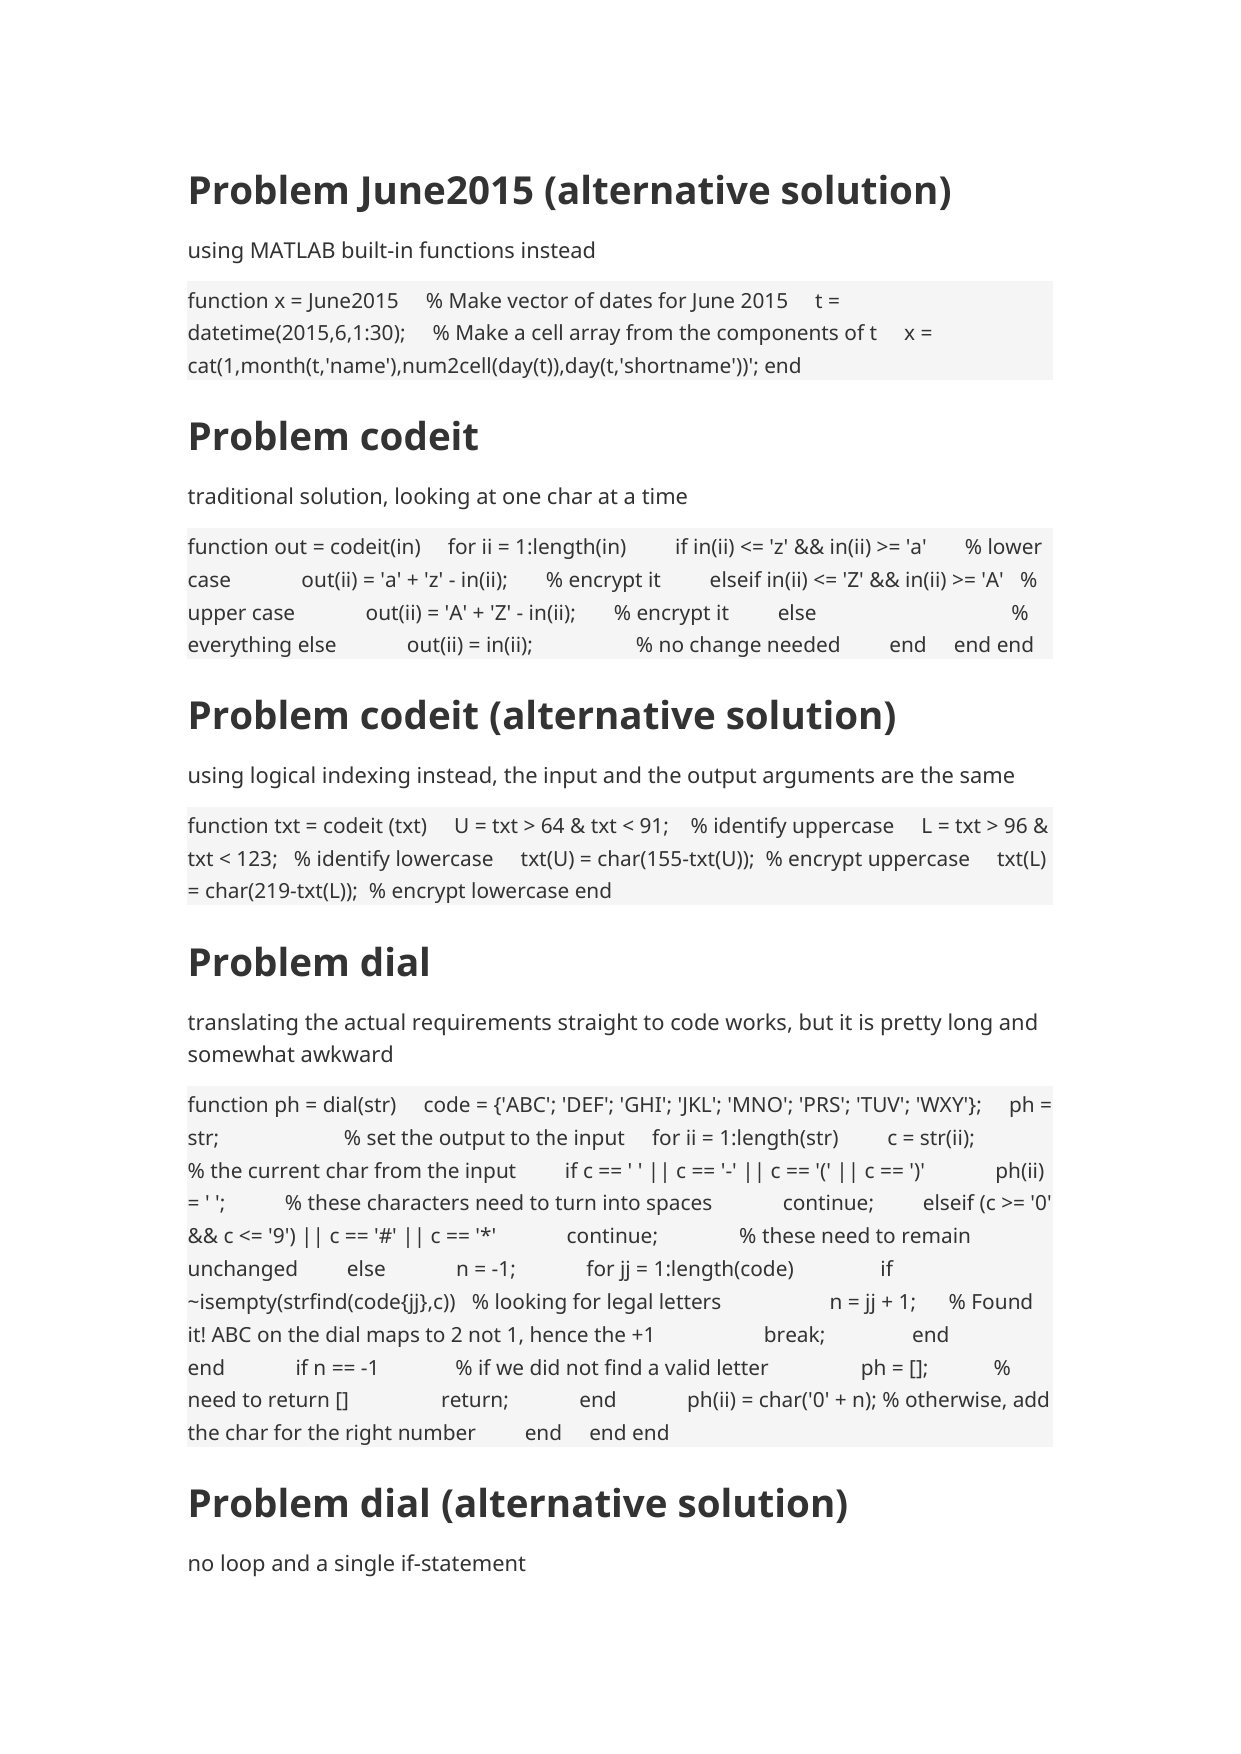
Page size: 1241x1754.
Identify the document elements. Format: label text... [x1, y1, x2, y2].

text Problem June2015 (alternative solution) [187, 150, 1053, 216]
text translating the actual requirements straight to code works, but it is pretty long and somewhat awkward [187, 1004, 1053, 1069]
text Problem dial [187, 922, 1053, 987]
text function txt = codeit (txt) U = txt > 64 & txt < 91; % identify uppercase L = txt > 96 & txt < 123; % identify lowercase txt(U) = char(155-txt(U)); % encrypt uppercase txt(L) = char(219-txt(L)); % encrypt lowercase end [187, 807, 1053, 905]
text traditional solution, looking at one char at a time [187, 478, 1053, 511]
text Problem dial (alternative solution) [187, 1463, 1053, 1529]
text Problem codeit [187, 396, 1053, 462]
text function out = codeit(in) for ii = 1:length(in) if in(ii) <= 'z' && in(ii) >= 'a' % lower case out(ii) = 'a' + 'z' - in(ii); % encrypt it elseif in(ii) <= 'Z' && in(ii) >= 'A' % upper case out(ii) = 'A' + 'Z' - in(ii); % encrypt it else % everything else out(ii) = in(ii); % no change needed end end end [187, 528, 1053, 659]
text function ph = dial(str) code = {'ABC'; 'DEF'; 'GHI'; 'JKL'; 'MNO'; 'PRS'; 'TUV'; 'WXY'}; ph = str; % set the output to the input for ii = 1:length(str) c = str(ii); % the current char from the input if c == ' ' || c == '-' || c == '(' || c == ')' ph(ii) = ' '; % these characters need to turn into spaces continue; elseif (c >= '0' && c <= '9') || c == '#' || c == '*' continue; % these need to remain unchanged else n = -1; for jj = 1:length(code) if ~isempty(strfind(code{jj},c)) % looking for legal letters n = jj + 1; % Found it! ABC on the dial maps to 2 not 1, hence the +1 break; end end if n == -1 % if we did not find a valid letter ph = []; % need to return [] return; end ph(ii) = char('0' + n); % otherwise, add the char for the right number end end end [187, 1086, 1053, 1447]
text Problem codeit (alternative solution) [187, 675, 1053, 741]
text no loop and a single if-statement [187, 1545, 1053, 1578]
text using logical indexing instead, the input and the output arguments are the same [187, 757, 1053, 790]
text function x = June2015 % Make vector of dates for June 2015 t = datetime(2015,6,1:30); % Make a cell array from the components of t x = cat(1,month(t,'name'),num2cell(day(t)),day(t,'shortname'))'; end [187, 281, 1053, 380]
text using MATLAB built-in functions instead [187, 232, 1053, 265]
